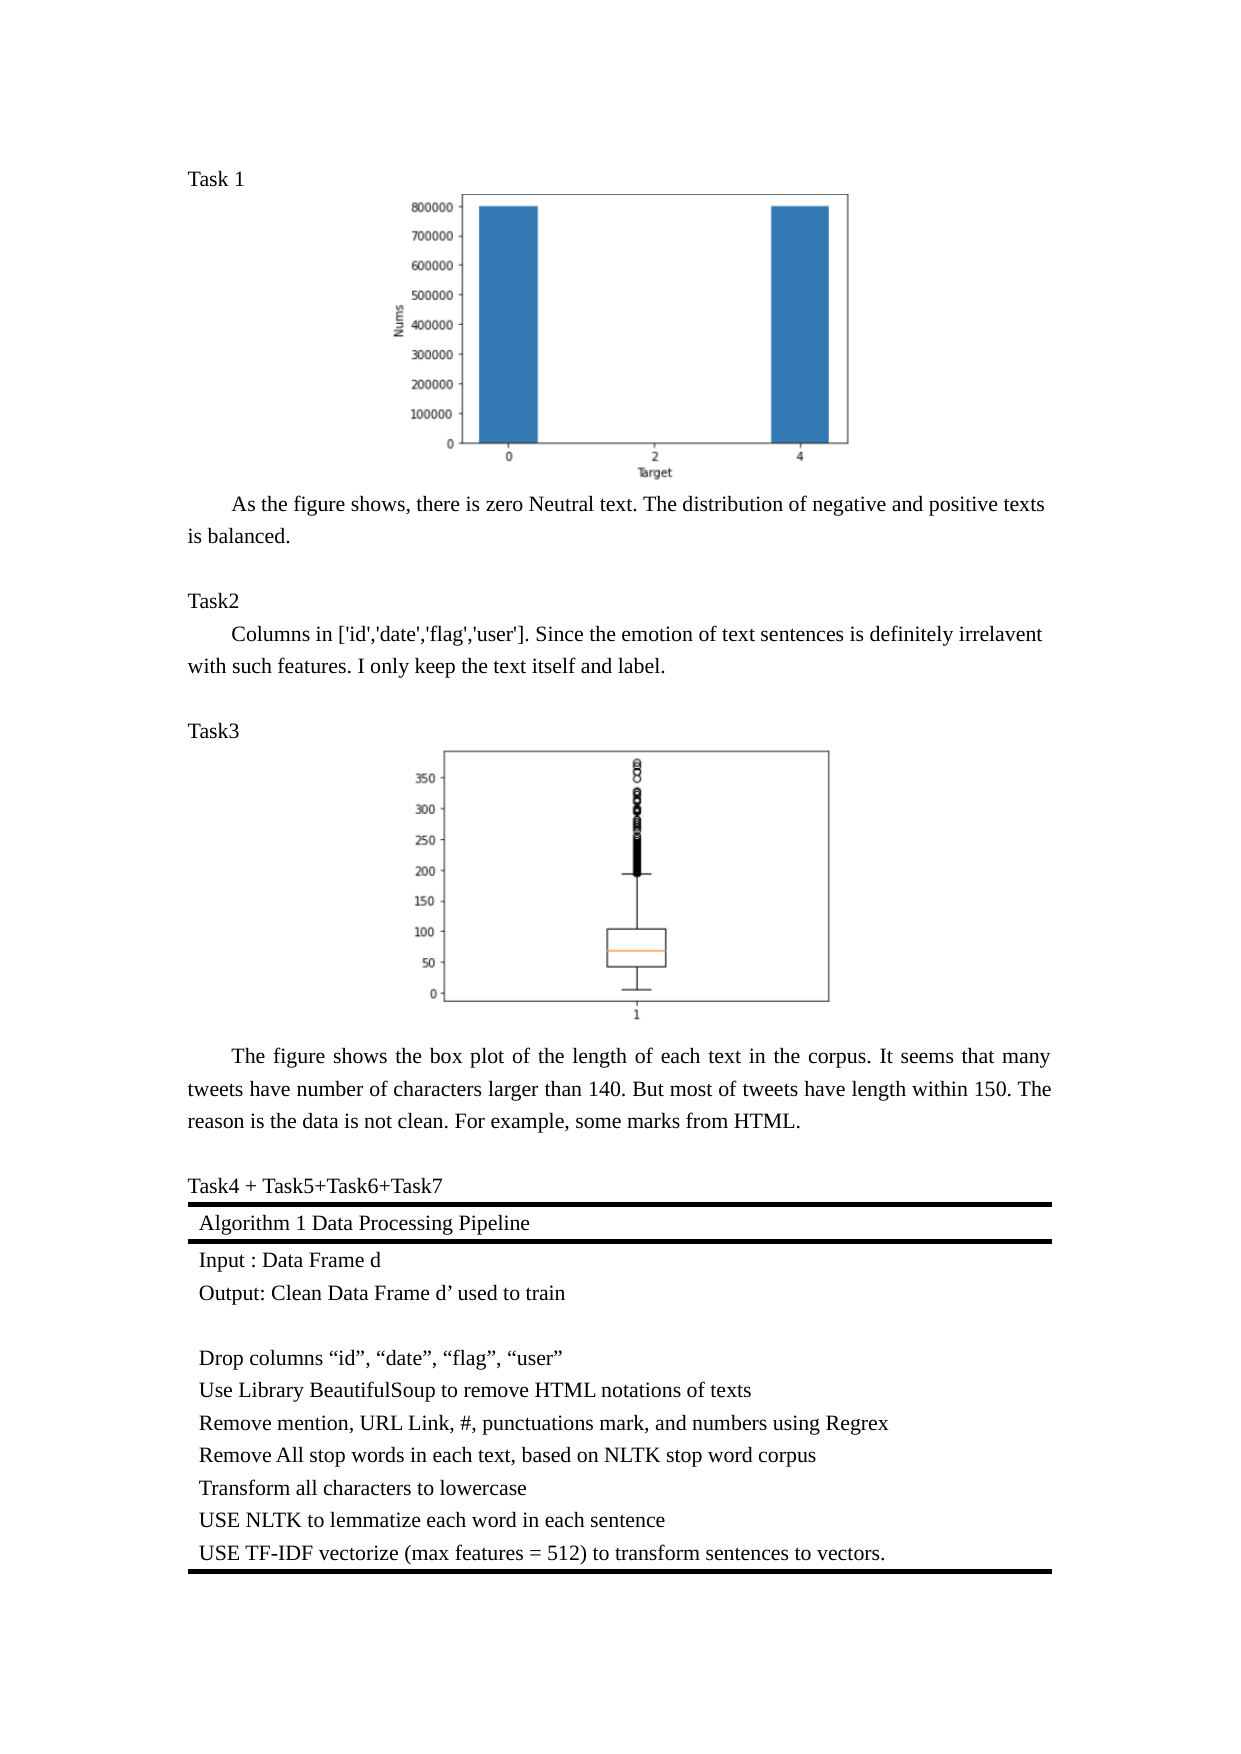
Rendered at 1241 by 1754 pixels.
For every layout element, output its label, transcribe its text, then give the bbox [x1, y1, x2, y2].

text Task4 + Task5+Task6+Task7 [187, 1169, 1053, 1202]
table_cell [188, 1244, 1052, 1569]
table_header Algorithm 1 Data Processing Pipeline [188, 1207, 1052, 1239]
text Task3 [187, 714, 1053, 747]
text As the figure shows, there is zero Neutral text. The distribution of negative and positive texts is balanced. [187, 487, 1053, 552]
text The figure shows the box plot of the length of each text in the corpus. It seems that many tweets have number of characters larger than 140. But most of tweets have length within 150. The reason is the data is not clean. For example, some marks from HTML. [187, 1039, 1053, 1137]
text Columns in ['id','date','flag','user']. Since the emotion of text sentences is definitely irrelavent with such features. I only keep the text itself and label. [187, 617, 1053, 682]
picture [409, 747, 831, 1024]
picture [388, 194, 852, 484]
text Task 1 [187, 162, 1053, 194]
text Task2 [187, 584, 1053, 617]
